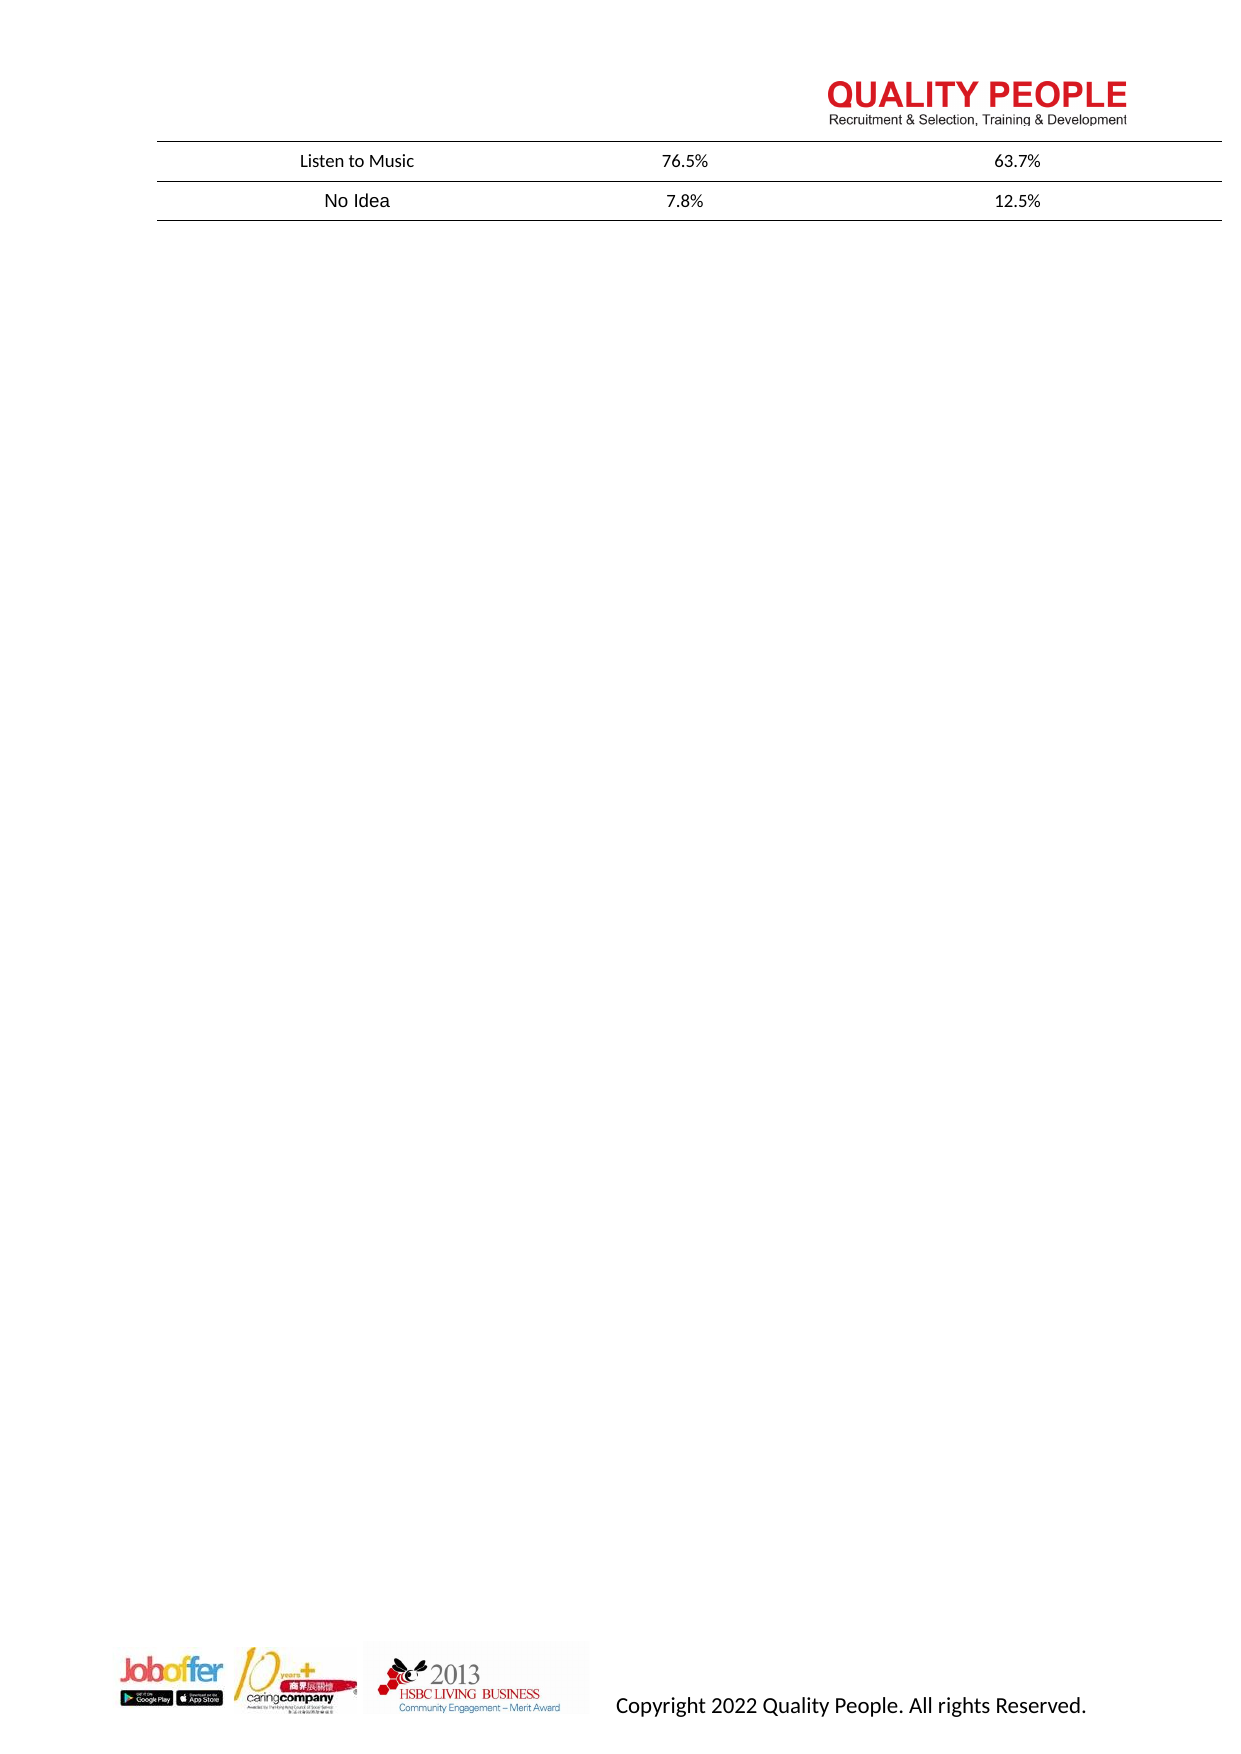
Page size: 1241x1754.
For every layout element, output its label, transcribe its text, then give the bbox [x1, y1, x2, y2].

table_cell 63.7% [813, 142, 1222, 181]
table_cell 76.5% [557, 142, 813, 181]
picture [112, 1647, 229, 1714]
table_cell 7.8% [557, 182, 813, 220]
table_cell 12.5% [813, 182, 1222, 220]
table_cell No Idea [157, 182, 557, 220]
picture [233, 1647, 358, 1714]
table_cell Listen to Music [157, 142, 557, 181]
picture [362, 1641, 590, 1714]
picture [828, 81, 1127, 126]
